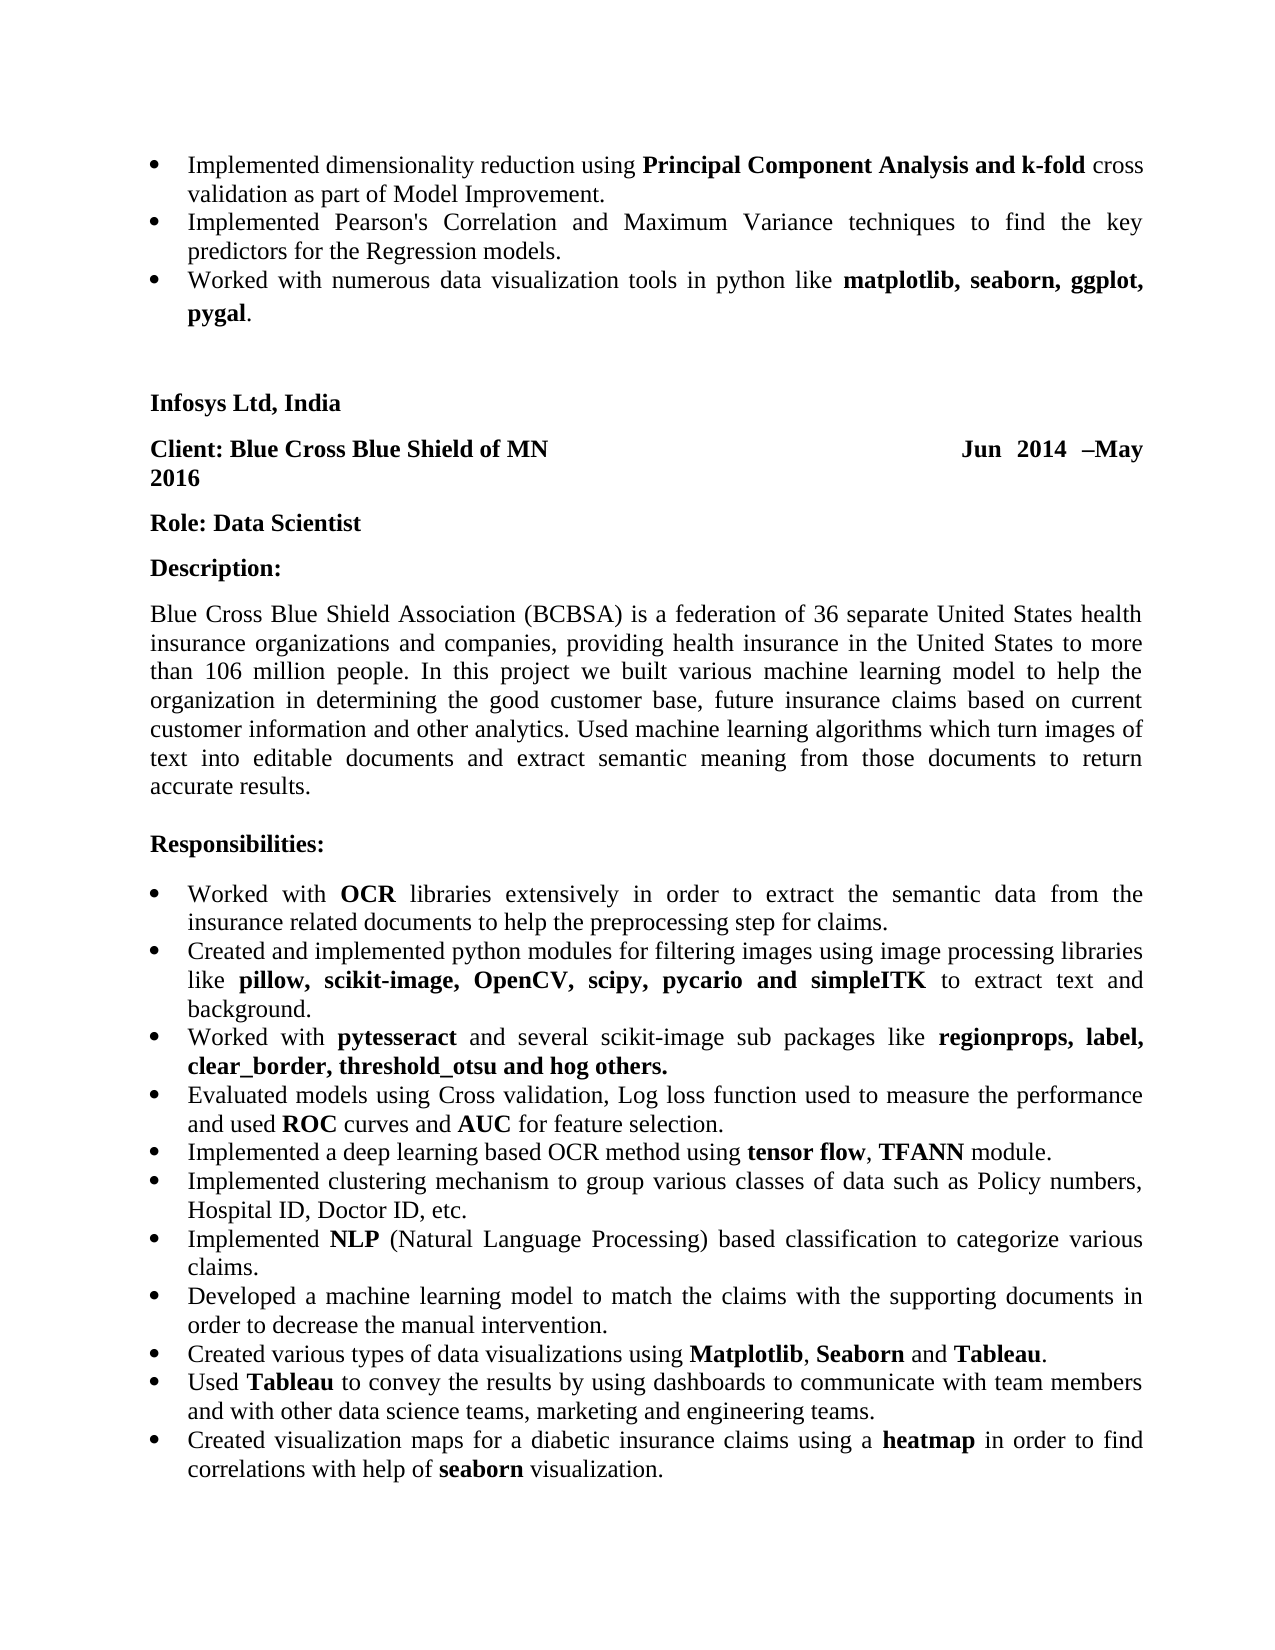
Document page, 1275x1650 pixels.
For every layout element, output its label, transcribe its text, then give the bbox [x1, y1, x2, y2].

list Used Tableau to convey the results by using dashboards to communicate with team members and with other data science teams, marketing and engineering teams. [150, 1367, 1144, 1425]
list Implemented clustering mechanism to group various classes of data such as Policy numbers, Hospital ID, Doctor ID, etc. [150, 1166, 1144, 1224]
list Developed a machine learning model to match the claims with the supporting documents in order to decrease the manual intervention. [150, 1281, 1144, 1339]
text Blue Cross Blue Shield Association (BCBSA) is a federation of 36 separate United States health insurance organizations and companies, providing health insurance in the United States to more than 106 million people. In this project we built various machine learning model to help the organization in determining the good customer base, future insurance claims based on current customer information and other analytics. Used machine learning algorithms which turn images of text into editable documents and extract semantic meaning from those documents to return accurate results. [150, 599, 1144, 800]
list Worked with numerous data visualization tools in python like matplotlib, seaborn, ggplot, pygal. [150, 265, 1144, 327]
text Role: Data Scientist [150, 508, 1144, 537]
text Infosys Ltd, India [150, 388, 1144, 417]
text Responsibilities: [150, 829, 1144, 858]
text Client: Blue Cross Blue Shield of MN Jun 2014 –May 2016 [150, 434, 1144, 491]
list Implemented NLP (Natural Language Processing) based classification to categorize various claims. [150, 1224, 1144, 1281]
list Created visualization maps for a diabetic insurance claims using a heatmap in order to find correlations with help of seaborn visualization. [150, 1425, 1144, 1482]
list Evaluated models using Cross validation, Log loss function used to measure the performance and used ROC curves and AUC for feature selection. [150, 1080, 1144, 1137]
text Description: [150, 553, 1144, 582]
list Implemented Pearson's Correlation and Maximum Variance techniques to find the key predictors for the Regression models. [150, 207, 1144, 265]
list Created various types of data visualizations using Matplotlib, Seaborn and Tableau. [150, 1339, 1144, 1367]
list Implemented dimensionality reduction using Principal Component Analysis and k-fold cross validation as part of Model Improvement. [150, 150, 1144, 207]
list Implemented a deep learning based OCR method using tensor flow, TFANN module. [150, 1137, 1144, 1166]
list Worked with pytesseract and several scikit-image sub packages like regionprops, label, clear_border, threshold_otsu and hog others. [150, 1022, 1144, 1080]
list Worked with OCR libraries extensively in order to extract the semantic data from the insurance related documents to help the preprocessing step for claims. [150, 879, 1144, 936]
list Created and implemented python modules for filtering images using image processing libraries like pillow, scikit-image, OpenCV, scipy, pycario and simpleITK to extract text and background. [150, 936, 1144, 1022]
